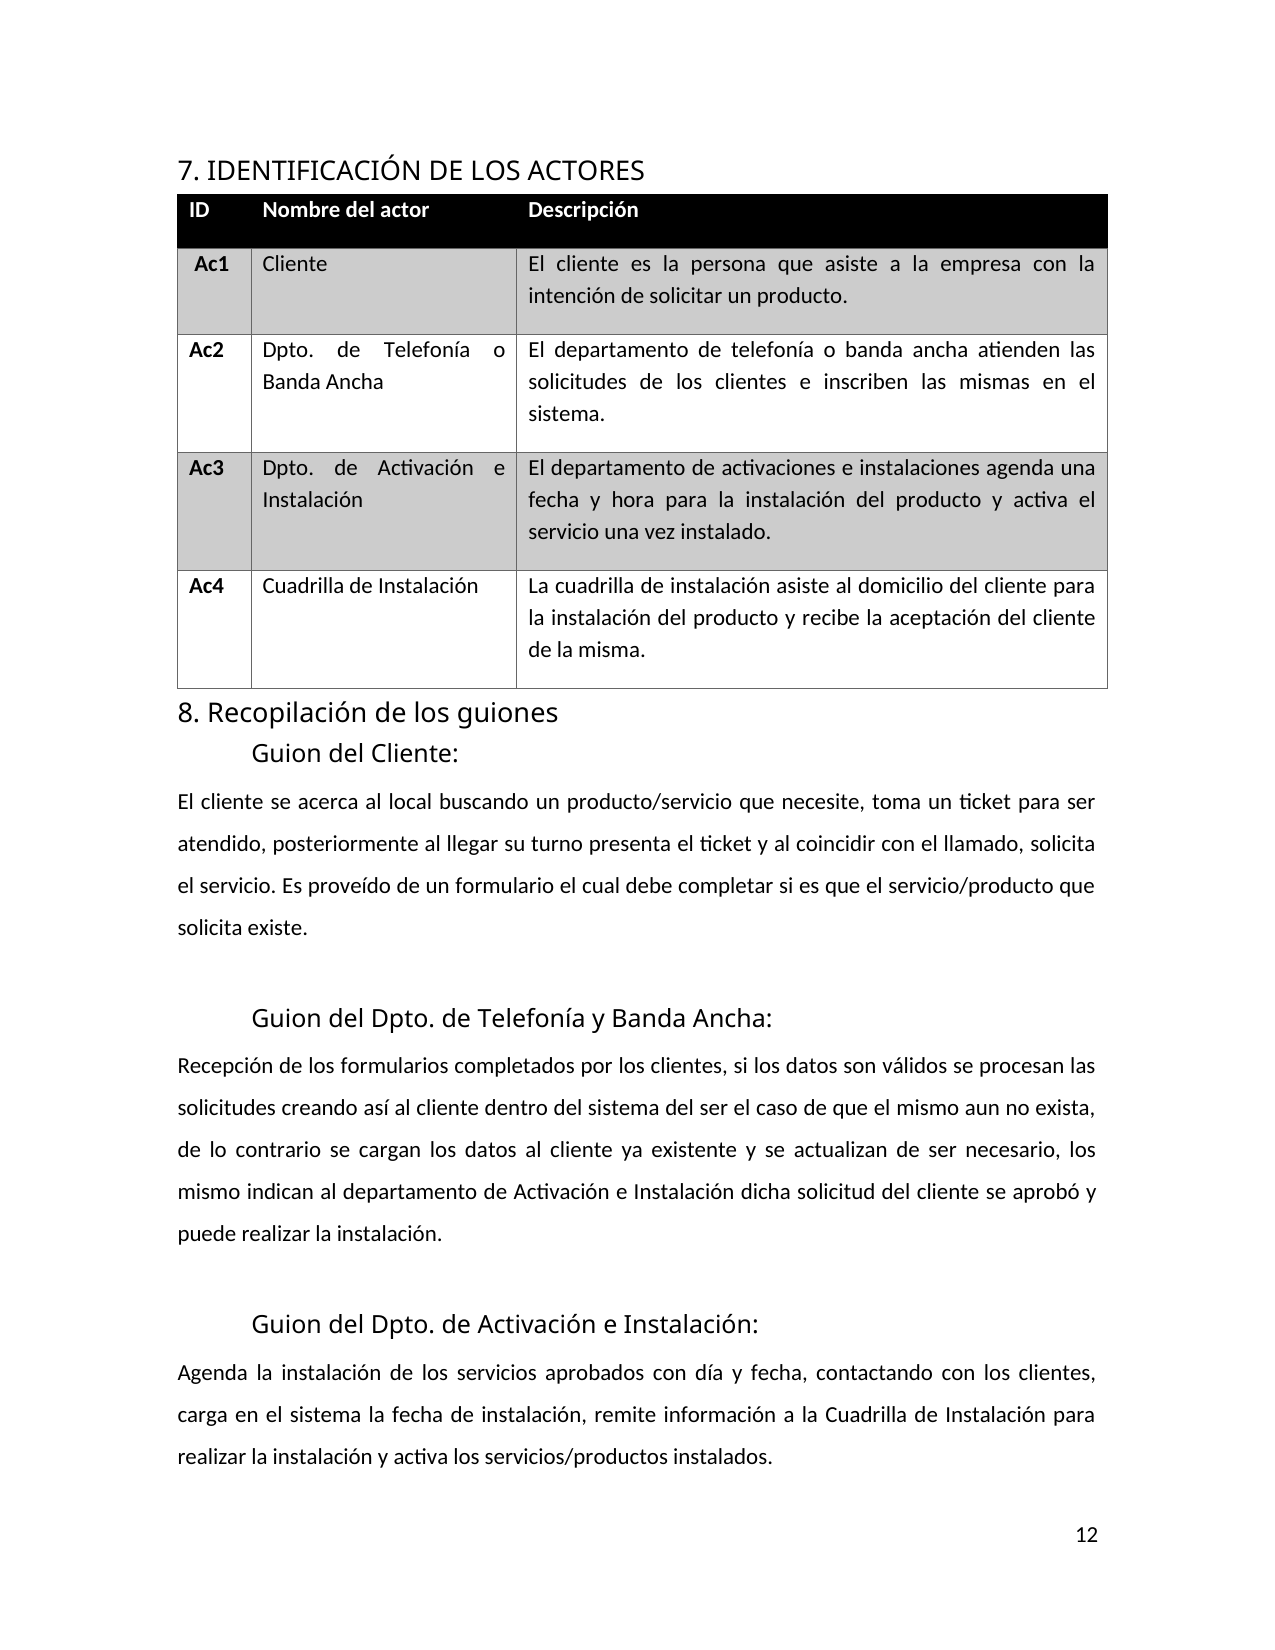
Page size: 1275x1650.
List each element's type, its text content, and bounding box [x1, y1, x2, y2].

table_cell Ac2 [178, 335, 251, 452]
table_cell El departamento de telefonía o banda ancha atienden las solicitudes de los clientes e inscriben las mismas en el sistema. [517, 335, 1107, 452]
subtitle 8. Recopilación de los guiones [177, 693, 1098, 730]
text Recepción de los formularios completados por los clientes, si los datos son válidos se procesan las solicitudes creando así al cliente dentro del sistema del ser el caso de que el mismo aun no exista, de lo contrario se cargan los datos al cliente ya existente y se actualizan de ser necesario, los mismo indican al departamento de Activación e Instalación dicha solicitud del cliente se aprobó y puede realizar la instalación. [177, 1052, 1098, 1247]
table_header Descripción [517, 195, 1107, 248]
table_cell Cuadrilla de Instalación [252, 571, 516, 688]
text El cliente se acerca al local buscando un producto/servicio que necesite, toma un ticket para ser atendido, posteriormente al llegar su turno presenta el ticket y al coincidir con el llamado, solicita el servicio. Es proveído de un formulario el cual debe completar si es que el servicio/producto que solicita existe. [177, 787, 1098, 941]
subtitle 7. IDENTIFICACIÓN DE LOS ACTORES [177, 152, 1098, 189]
table_cell Ac4 [178, 571, 251, 688]
table_cell El cliente es la persona que asiste a la empresa con la intención de solicitar un producto. [517, 249, 1107, 334]
table_cell Dpto. de Activación e Instalación [252, 453, 516, 570]
text Agenda la instalación de los servicios aprobados con día y fecha, contactando con los clientes, carga en el sistema la fecha de instalación, remite información a la Cuadrilla de Instalación para realizar la instalación y activa los servicios/productos instalados. [177, 1358, 1098, 1470]
table_cell Dpto. de Telefonía o Banda Ancha [252, 335, 516, 452]
subtitle Guion del Dpto. de Telefonía y Banda Ancha: [251, 1001, 1098, 1034]
table_cell Ac3 [178, 453, 251, 570]
subtitle Guion del Dpto. de Activación e Instalación: [251, 1307, 1098, 1341]
table_header Nombre del actor [252, 195, 516, 248]
subtitle Guion del Cliente: [251, 736, 1098, 770]
table_cell Ac1 [178, 249, 251, 334]
table_cell Cliente [252, 249, 516, 334]
table_header ID [178, 195, 251, 248]
table_cell El departamento de activaciones e instalaciones agenda una fecha y hora para la instalación del producto y activa el servicio una vez instalado. [517, 453, 1107, 570]
table_cell La cuadrilla de instalación asiste al domicilio del cliente para la instalación del producto y recibe la aceptación del cliente de la misma. [517, 571, 1107, 688]
